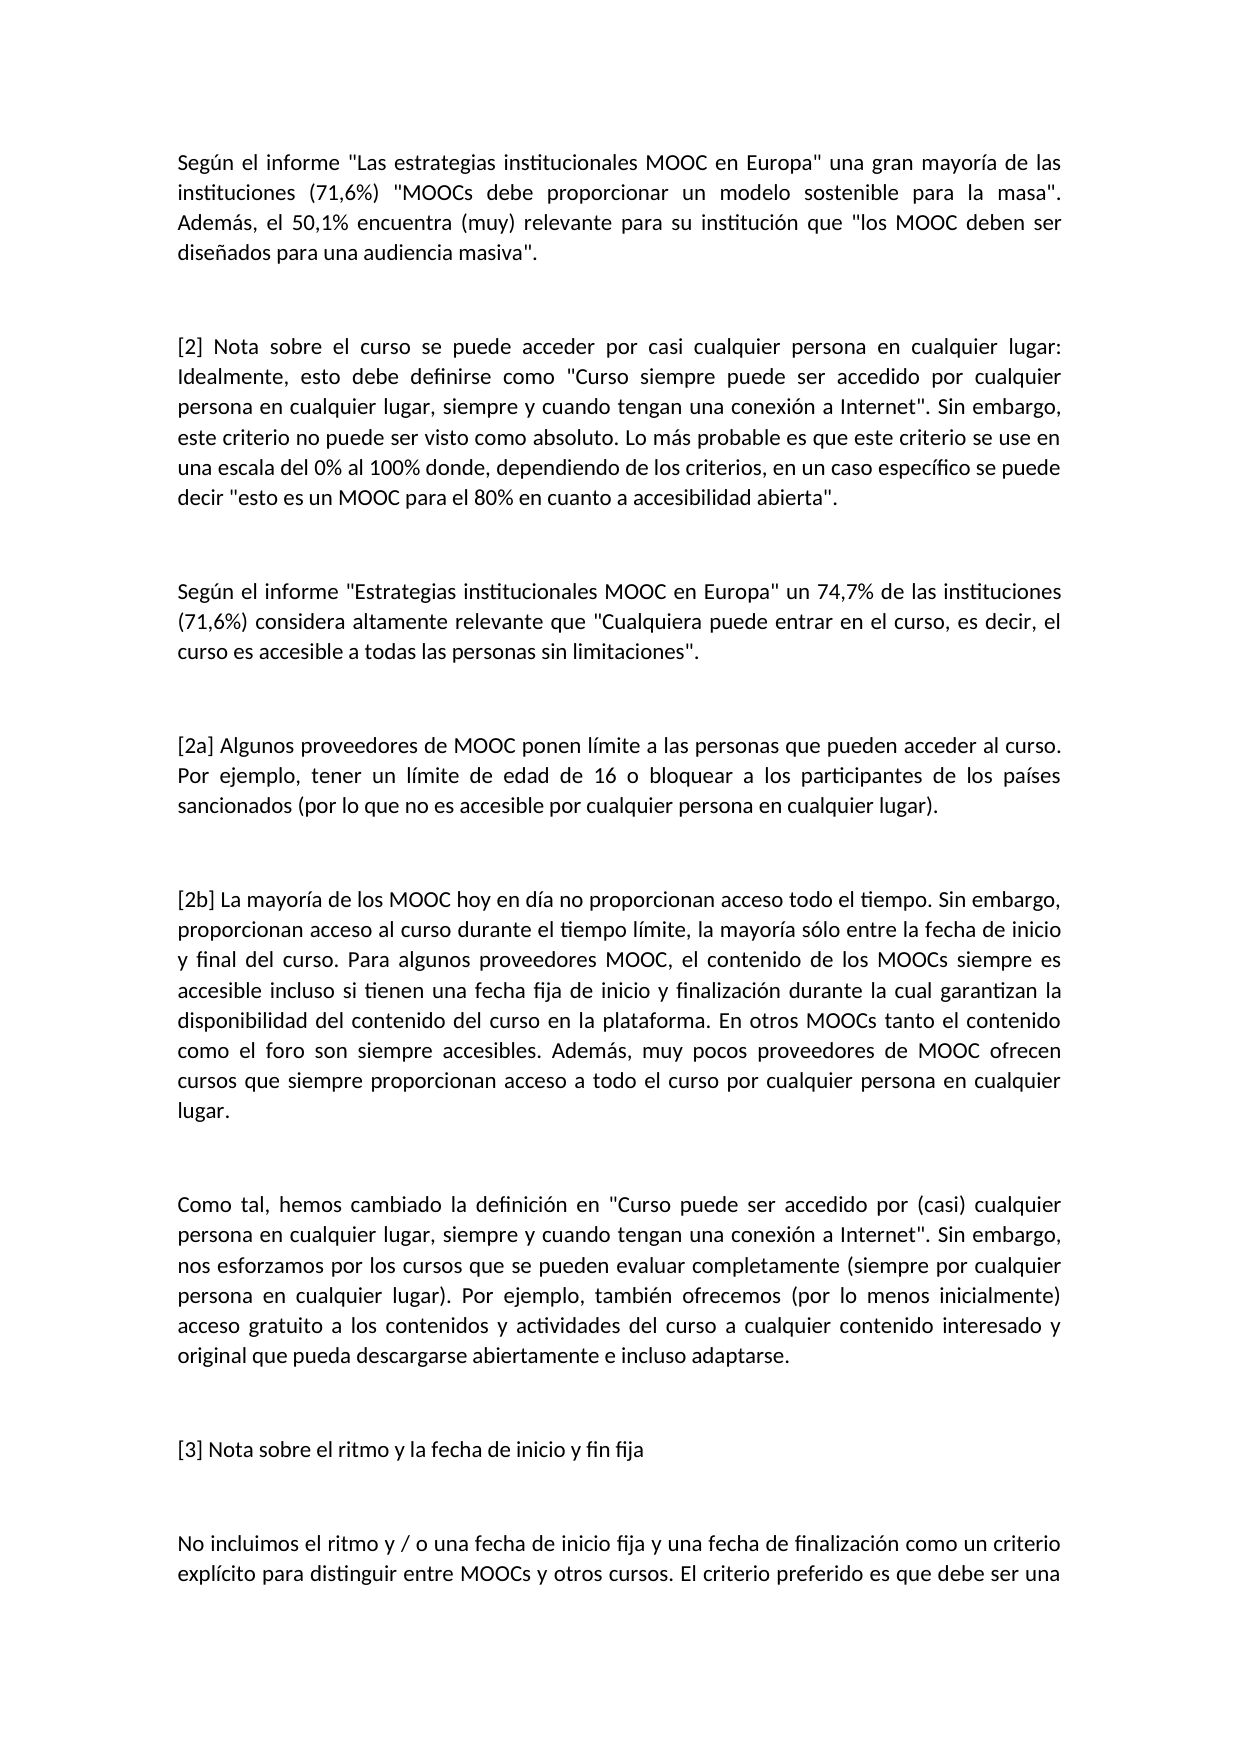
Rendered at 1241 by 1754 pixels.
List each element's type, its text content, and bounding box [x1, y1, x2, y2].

text [2b] La mayoría de los MOOC hoy en día no proporcionan acceso todo el tiempo. Sin embargo, proporcionan acceso al curso durante el tiempo límite, la mayoría sólo entre la fecha de inicio y final del curso. Para algunos proveedores MOOC, el contenido de los MOOCs siempre es accesible incluso si tienen una fecha fija de inicio y finalización durante la cual garantizan la disponibilidad del contenido del curso en la plataforma. En otros MOOCs tanto el contenido como el foro son siempre accesibles. Además, muy pocos proveedores de MOOC ofrecen cursos que siempre proporcionan acceso a todo el curso por cualquier persona en cualquier lugar. [177, 885, 1063, 1124]
text [2] Nota sobre el curso se puede acceder por casi cualquier persona en cualquier lugar: Idealmente, esto debe definirse como "Curso siempre puede ser accedido por cualquier persona en cualquier lugar, siempre y cuando tengan una conexión a Internet". Sin embargo, este criterio no puede ser visto como absoluto. Lo más probable es que este criterio se use en una escala del 0% al 100% donde, dependiendo de los criterios, en un caso específico se puede decir "esto es un MOOC para el 80% en cuanto a accesibilidad abierta". [177, 332, 1063, 511]
text [3] Nota sobre el ritmo y la fecha de inicio y fin fija [177, 1435, 1063, 1463]
text Según el informe "Las estrategias institucionales MOOC en Europa" una gran mayoría de las instituciones (71,6%) "MOOCs debe proporcionar un modelo sostenible para la masa". Además, el 50,1% encuentra (muy) relevante para su institución que "los MOOC deben ser diseñados para una audiencia masiva". [177, 148, 1063, 266]
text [177, 1529, 1063, 1587]
text Como tal, hemos cambiado la definición en "Curso puede ser accedido por (casi) cualquier persona en cualquier lugar, siempre y cuando tengan una conexión a Internet". Sin embargo, nos esforzamos por los cursos que se pueden evaluar completamente (siempre por cualquier persona en cualquier lugar). Por ejemplo, también ofrecemos (por lo menos inicialmente) acceso gratuito a los contenidos y actividades del curso a cualquier contenido interesado y original que pueda descargarse abiertamente e incluso adaptarse. [177, 1190, 1063, 1369]
text [2a] Algunos proveedores de MOOC ponen límite a las personas que pueden acceder al curso. Por ejemplo, tener un límite de edad de 16 o bloquear a los participantes de los países sancionados (por lo que no es accesible por cualquier persona en cualquier lugar). [177, 731, 1063, 819]
text Según el informe "Estrategias institucionales MOOC en Europa" un 74,7% de las instituciones (71,6%) considera altamente relevante que "Cualquiera puede entrar en el curso, es decir, el curso es accesible a todas las personas sin limitaciones". [177, 577, 1063, 665]
